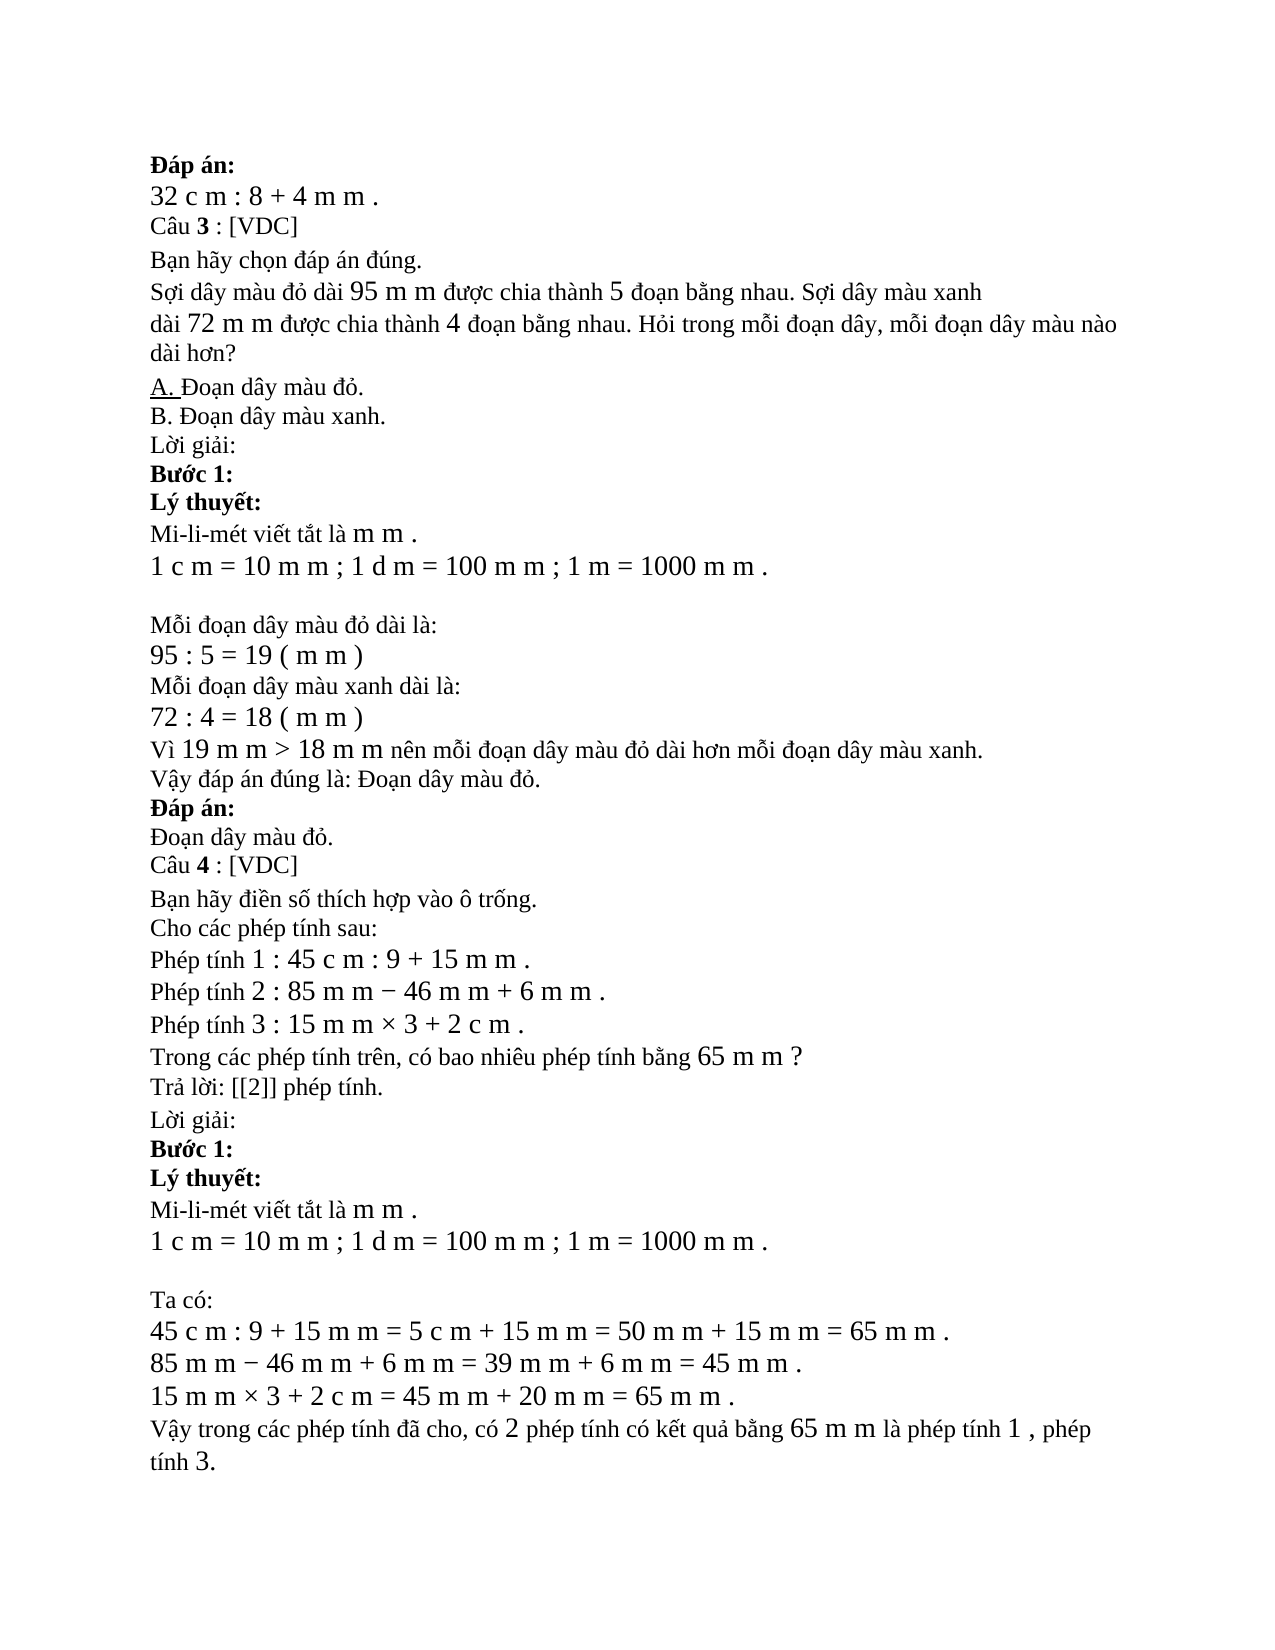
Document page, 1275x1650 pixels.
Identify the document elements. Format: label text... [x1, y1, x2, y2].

text Lời giải: [150, 430, 1125, 459]
text B. Đoạn dây màu xanh. [150, 401, 1125, 430]
text A. Đoạn dây màu đỏ. [150, 372, 1125, 401]
text Lý thuyết: Mi-li-mét viết tắt là m m . 1 c m = 10 m m ; 1 d m = 100 m m ; 1 m = 1000 m m . Mỗi đoạn dây màu đỏ dài là: 95 : 5 = 19 ( m m ) Mỗi đoạn dây màu xanh dài là: 72 : 4 = 18 ( m m ) Vì 19 m m > 18 m m nên mỗi đoạn dây màu đỏ dài hơn mỗi đoạn dây màu xanh. Vậy đáp án đúng là: Đoạn dây màu đỏ. Đáp án: Đoạn dây màu đỏ. [150, 487, 1125, 851]
text Bước 1: [150, 459, 1125, 487]
text Bước 1: [150, 1134, 1125, 1163]
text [150, 150, 1125, 211]
text Bạn hãy điền số thích hợp vào ô trống. Cho các phép tính sau: Phép tính 1 : 45 c m : 9 + 15 m m . Phép tính 2 : 85 m m − 46 m m + 6 m m . Phép tính 3 : 15 m m × 3 + 2 c m . Trong các phép tính trên, có bao nhiêu phép tính bằng 65 m m ? Trả lời: [[2]] phép tính. [150, 884, 1125, 1100]
text Lời giải: [150, 1105, 1125, 1134]
text Câu 3 : [VDC] [150, 211, 1125, 240]
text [150, 1163, 1125, 1476]
text Bạn hãy chọn đáp án đúng. Sợi dây màu đỏ dài 95 m m được chia thành 5 đoạn bằng nhau. Sợi dây màu xanh dài 72 m m được chia thành 4 đoạn bằng nhau. Hỏi trong mỗi đoạn dây, mỗi đoạn dây màu nào dài hơn? [150, 245, 1125, 367]
text Câu 4 : [VDC] [150, 851, 1125, 879]
